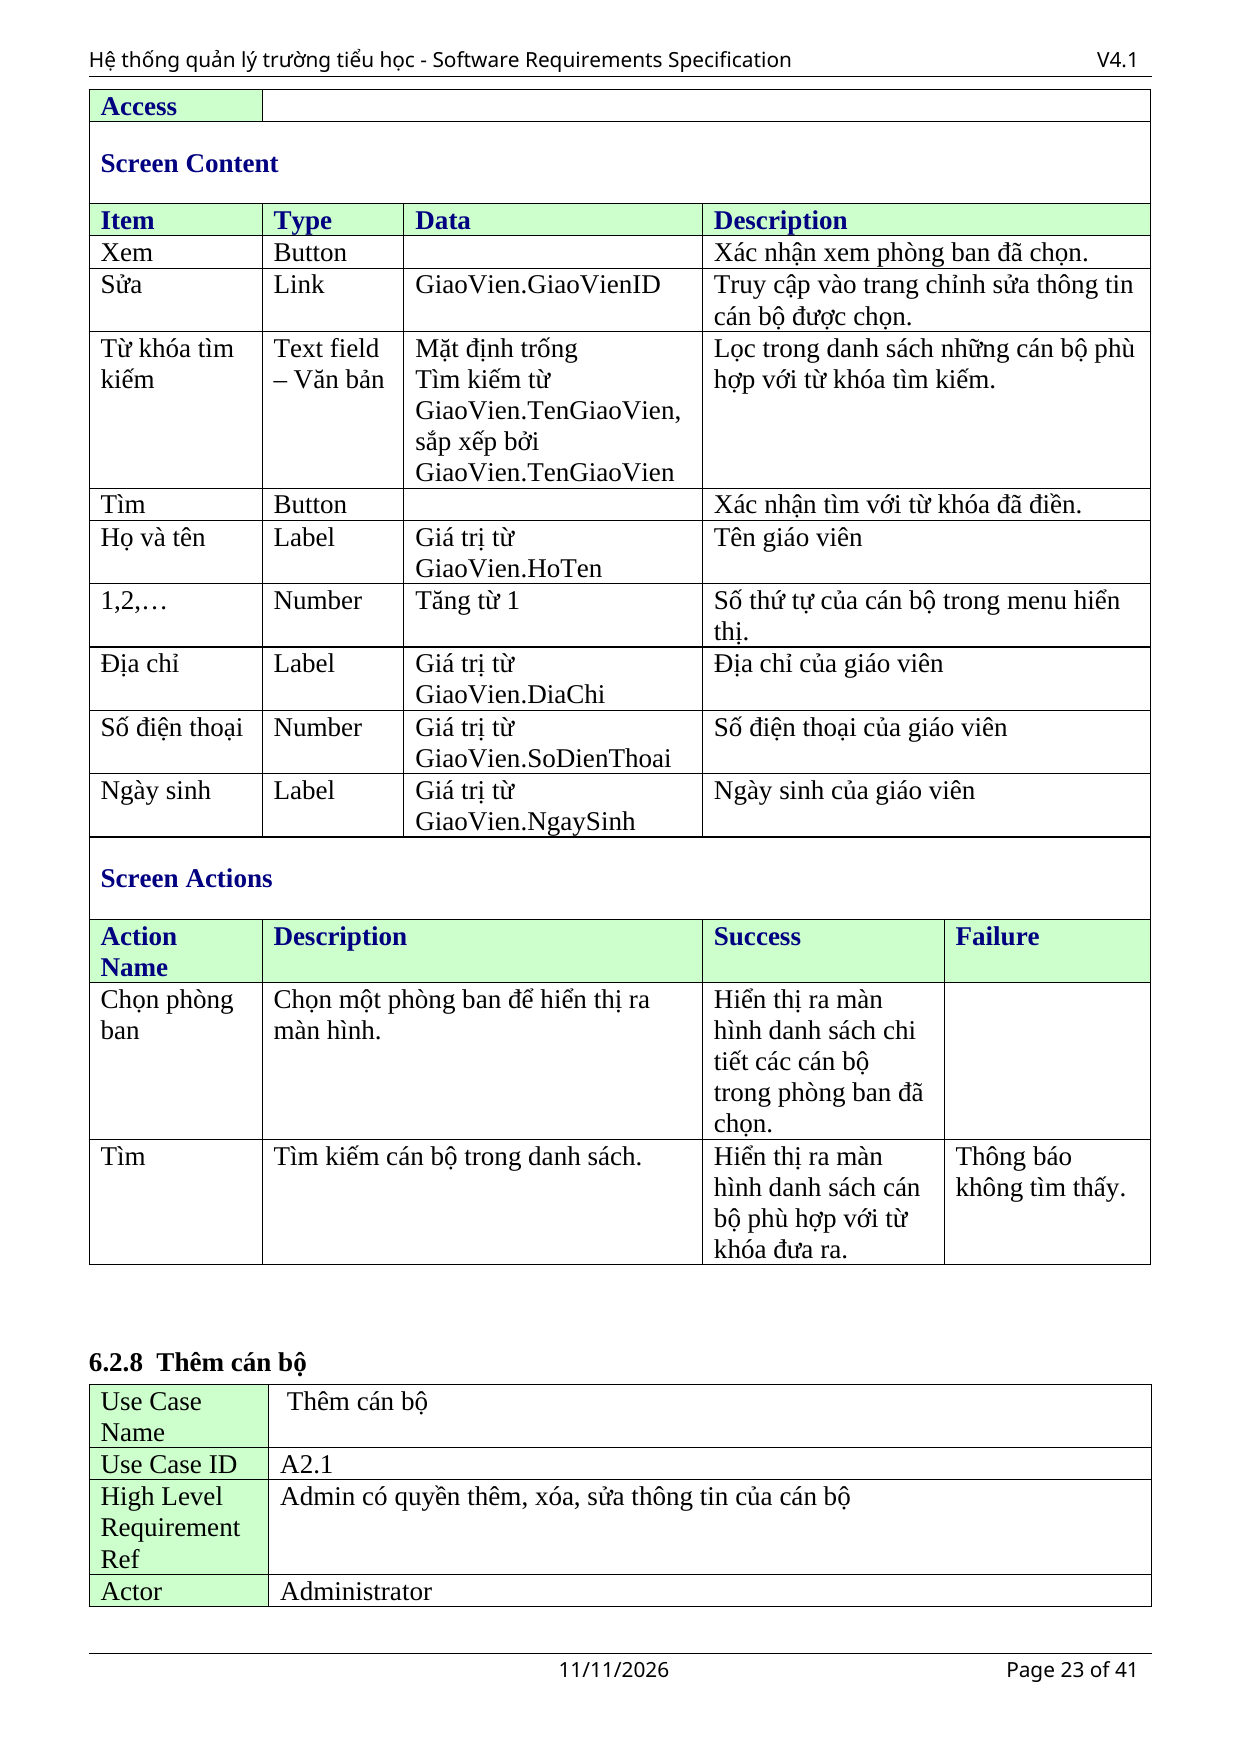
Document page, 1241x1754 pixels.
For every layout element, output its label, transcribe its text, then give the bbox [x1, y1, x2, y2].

table_cell Mặt định trống Tìm kiếm từ GiaoVien.TenGiaoVien, sắp xếp bởi GiaoVien.TenGiaoVien [404, 332, 702, 487]
table_cell Label [263, 521, 403, 583]
table_cell Thông báo không tìm thấy. [945, 1140, 1150, 1264]
table_cell Tăng từ 1 [404, 584, 702, 646]
table_cell Label [263, 648, 403, 710]
table_cell Button [263, 236, 403, 267]
table_cell Screen Access [90, 90, 262, 121]
table_cell A2.1 [269, 1448, 1151, 1479]
table_cell Xác nhận xem phòng ban đã chọn. [703, 236, 1150, 267]
table_cell Action Name [90, 920, 262, 982]
table_cell Ngày sinh [90, 774, 262, 836]
table_cell Link [263, 269, 403, 331]
table_cell Chọn một phòng ban để hiển thị ra màn hình. [263, 983, 702, 1139]
table_cell 1,2,… [90, 584, 262, 646]
table_cell Truy cập vào trang chỉnh sửa thông tin cán bộ được chọn. [703, 269, 1150, 331]
table_cell Chọn phòng ban [90, 983, 262, 1139]
table_cell Item [90, 204, 262, 235]
table_cell Description [263, 920, 702, 982]
table_cell Success [703, 920, 944, 982]
table_cell Giá trị từ GiaoVien.SoDienThoai [404, 711, 702, 773]
table_cell Tìm kiếm cán bộ trong danh sách. [263, 1140, 702, 1264]
table_cell Từ khóa tìm kiếm [90, 332, 262, 487]
table_cell Sửa [90, 269, 262, 331]
table_cell Giá trị từ GiaoVien.NgaySinh [404, 774, 702, 836]
table_cell Giá trị từ GiaoVien.HoTen [404, 521, 702, 583]
table_cell Administrator [269, 1575, 1151, 1606]
table_cell Số điện thoại [90, 711, 262, 773]
table_cell Họ và tên [90, 521, 262, 583]
table_cell Xác nhận tìm với từ khóa đã điền. [703, 489, 1150, 520]
table_cell Number [263, 711, 403, 773]
table_cell Failure [945, 920, 1150, 982]
table_header Use Case Name [90, 1385, 268, 1447]
table_cell Địa chỉ của giáo viên [703, 648, 1150, 710]
table_cell Screen Content [90, 122, 1150, 203]
subtitle Thêm cán bộ [89, 1346, 1152, 1378]
table_cell Ngày sinh của giáo viên [703, 774, 1150, 836]
table_cell [404, 489, 702, 520]
table_cell Giá trị từ GiaoVien.DiaChi [404, 648, 702, 710]
table_cell Use Case ID [90, 1448, 268, 1479]
table_cell Lọc trong danh sách những cán bộ phù hợp với từ khóa tìm kiếm. [703, 332, 1150, 487]
table_cell [404, 236, 702, 267]
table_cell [263, 90, 1150, 121]
table_cell Button [263, 489, 403, 520]
table_cell Number [263, 584, 403, 646]
table_cell Tìm [90, 489, 262, 520]
table_cell Actor [90, 1575, 268, 1606]
table_cell Type [263, 204, 403, 235]
table_cell Hiển thị ra màn hình danh sách chi tiết các cán bộ trong phòng ban đã chọn. [703, 983, 944, 1139]
table_cell GiaoVien.GiaoVienID [404, 269, 702, 331]
table_cell Data [404, 204, 702, 235]
table_cell High Level Requirement Ref [90, 1480, 268, 1574]
table_cell Tìm [90, 1140, 262, 1264]
table_cell Số thứ tự của cán bộ trong menu hiển thị. [703, 584, 1150, 646]
table_cell Description [703, 204, 1150, 235]
table_cell Screen Actions [90, 838, 1150, 918]
table_cell Số điện thoại của giáo viên [703, 711, 1150, 773]
table_cell Hiển thị ra màn hình danh sách cán bộ phù hợp với từ khóa đưa ra. [703, 1140, 944, 1264]
table_cell Text field – Văn bản [263, 332, 403, 487]
table_header Thêm cán bộ [269, 1385, 1151, 1447]
table_cell Xem [90, 236, 262, 267]
table_cell Admin có quyền thêm, xóa, sửa thông tin của cán bộ [269, 1480, 1151, 1574]
table_cell Địa chỉ [90, 648, 262, 710]
table_cell Tên giáo viên [703, 521, 1150, 583]
table_cell Label [263, 774, 403, 836]
table_cell [945, 983, 1150, 1139]
